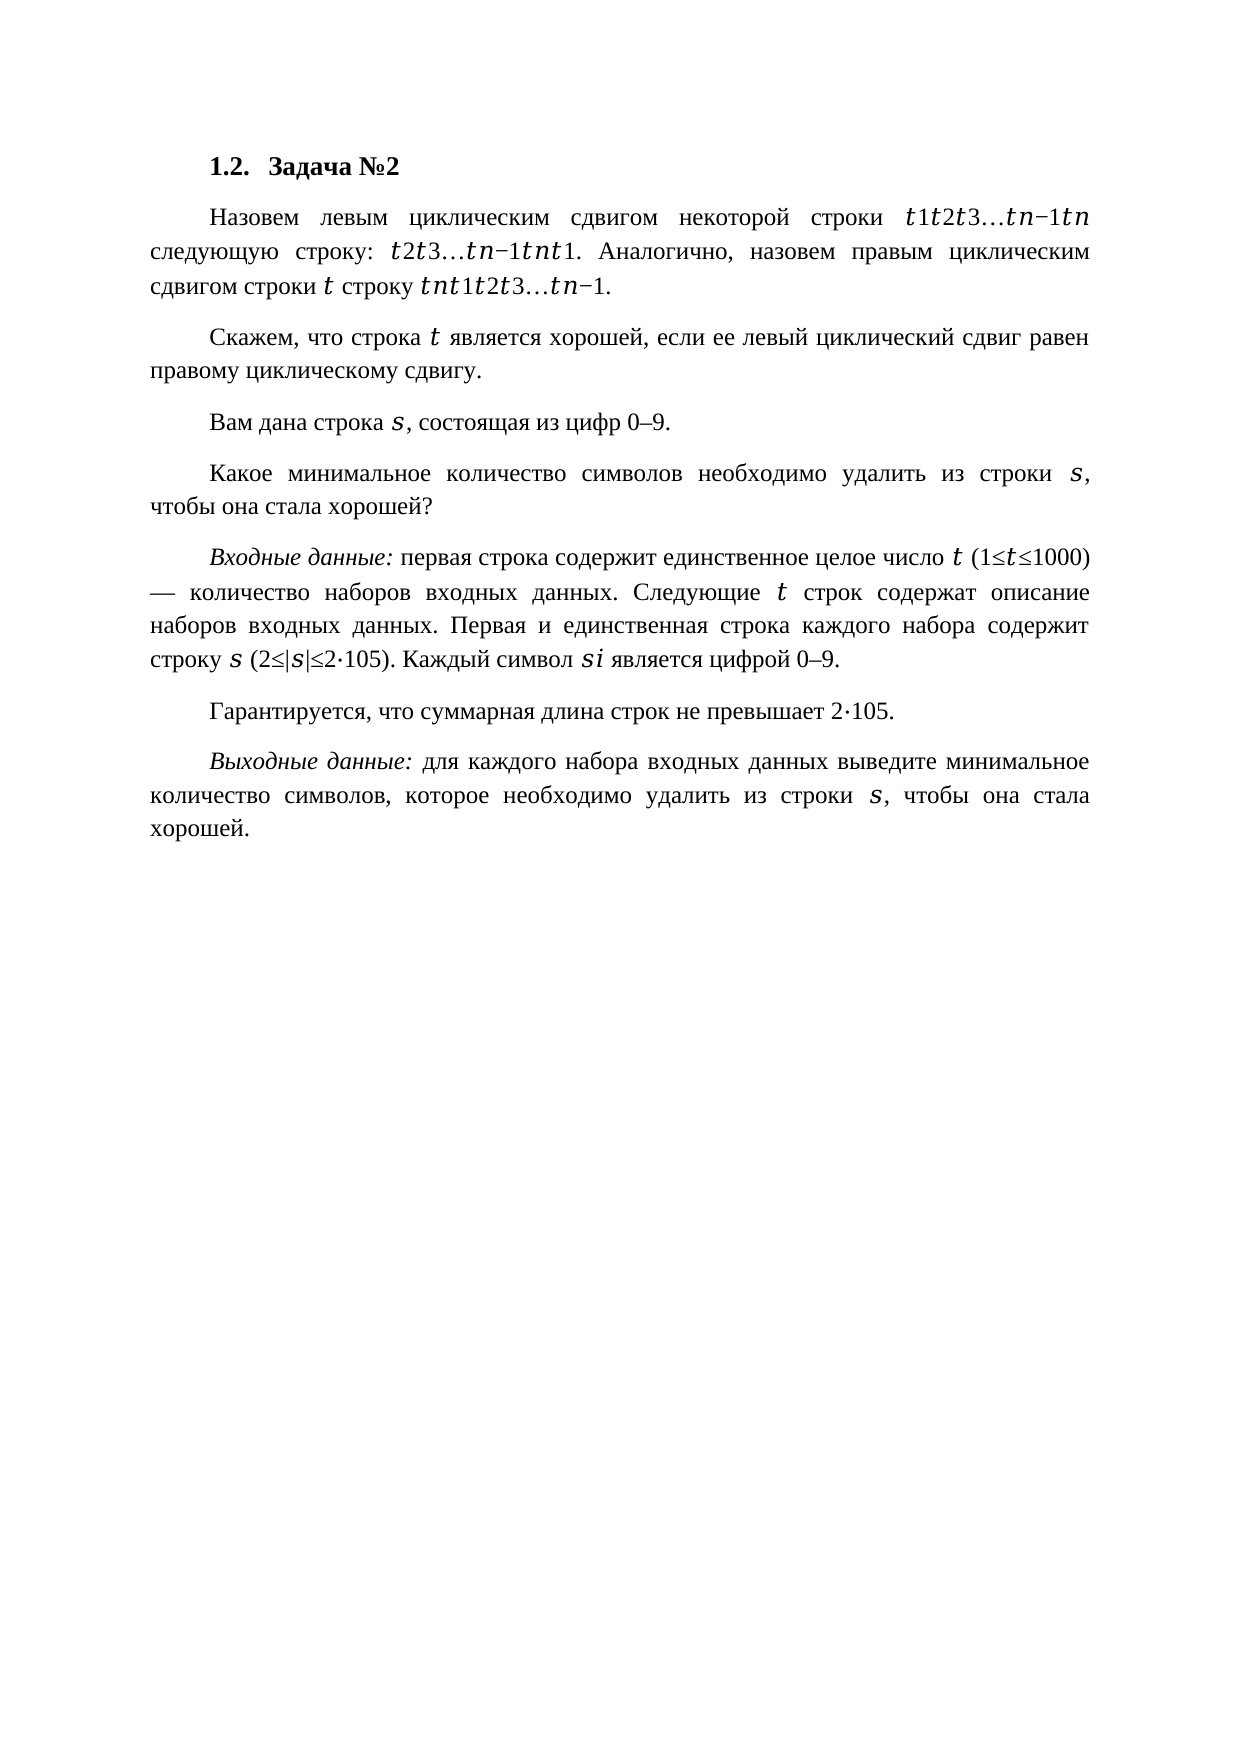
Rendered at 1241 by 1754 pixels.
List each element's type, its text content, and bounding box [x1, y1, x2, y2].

text Какое минимальное количество символов необходимо удалить из строки 𝑠, чтобы она стала хорошей? [150, 457, 1090, 520]
text Скажем, что строка 𝑡 является хорошей, если ее левый циклический сдвиг равен правому циклическому сдвигу. [150, 321, 1090, 384]
text Входные данные: первая строка содержит единственное целое число 𝑡 (1≤𝑡≤1000) — количество наборов входных данных. Следующие 𝑡 строк содержат описание наборов входных данных. Первая и единственная строка каждого набора содержит строку 𝑠 (2≤|𝑠|≤2⋅105). Каждый символ 𝑠𝑖 является цифрой 0–9. [150, 541, 1090, 673]
text Гарантируется, что суммарная длина строк не превышает 2⋅105. [150, 694, 1090, 725]
text Вам дана строка 𝑠, состоящая из цифр 0–9. [150, 405, 1090, 435]
text Назовем левым циклическим сдвигом некоторой строки 𝑡1𝑡2𝑡3…𝑡𝑛−1𝑡𝑛 следующую строку: 𝑡2𝑡3…𝑡𝑛−1𝑡𝑛𝑡1. Аналогично, назовем правым циклическим сдвигом строки 𝑡 строку 𝑡𝑛𝑡1𝑡2𝑡3…𝑡𝑛−1. [150, 200, 1090, 300]
subtitle Задача №2 [209, 150, 1090, 181]
text Выходные данные: для каждого набора входных данных выведите минимальное количество символов, которое необходимо удалить из строки 𝑠, чтобы она стала хорошей. [150, 746, 1090, 842]
